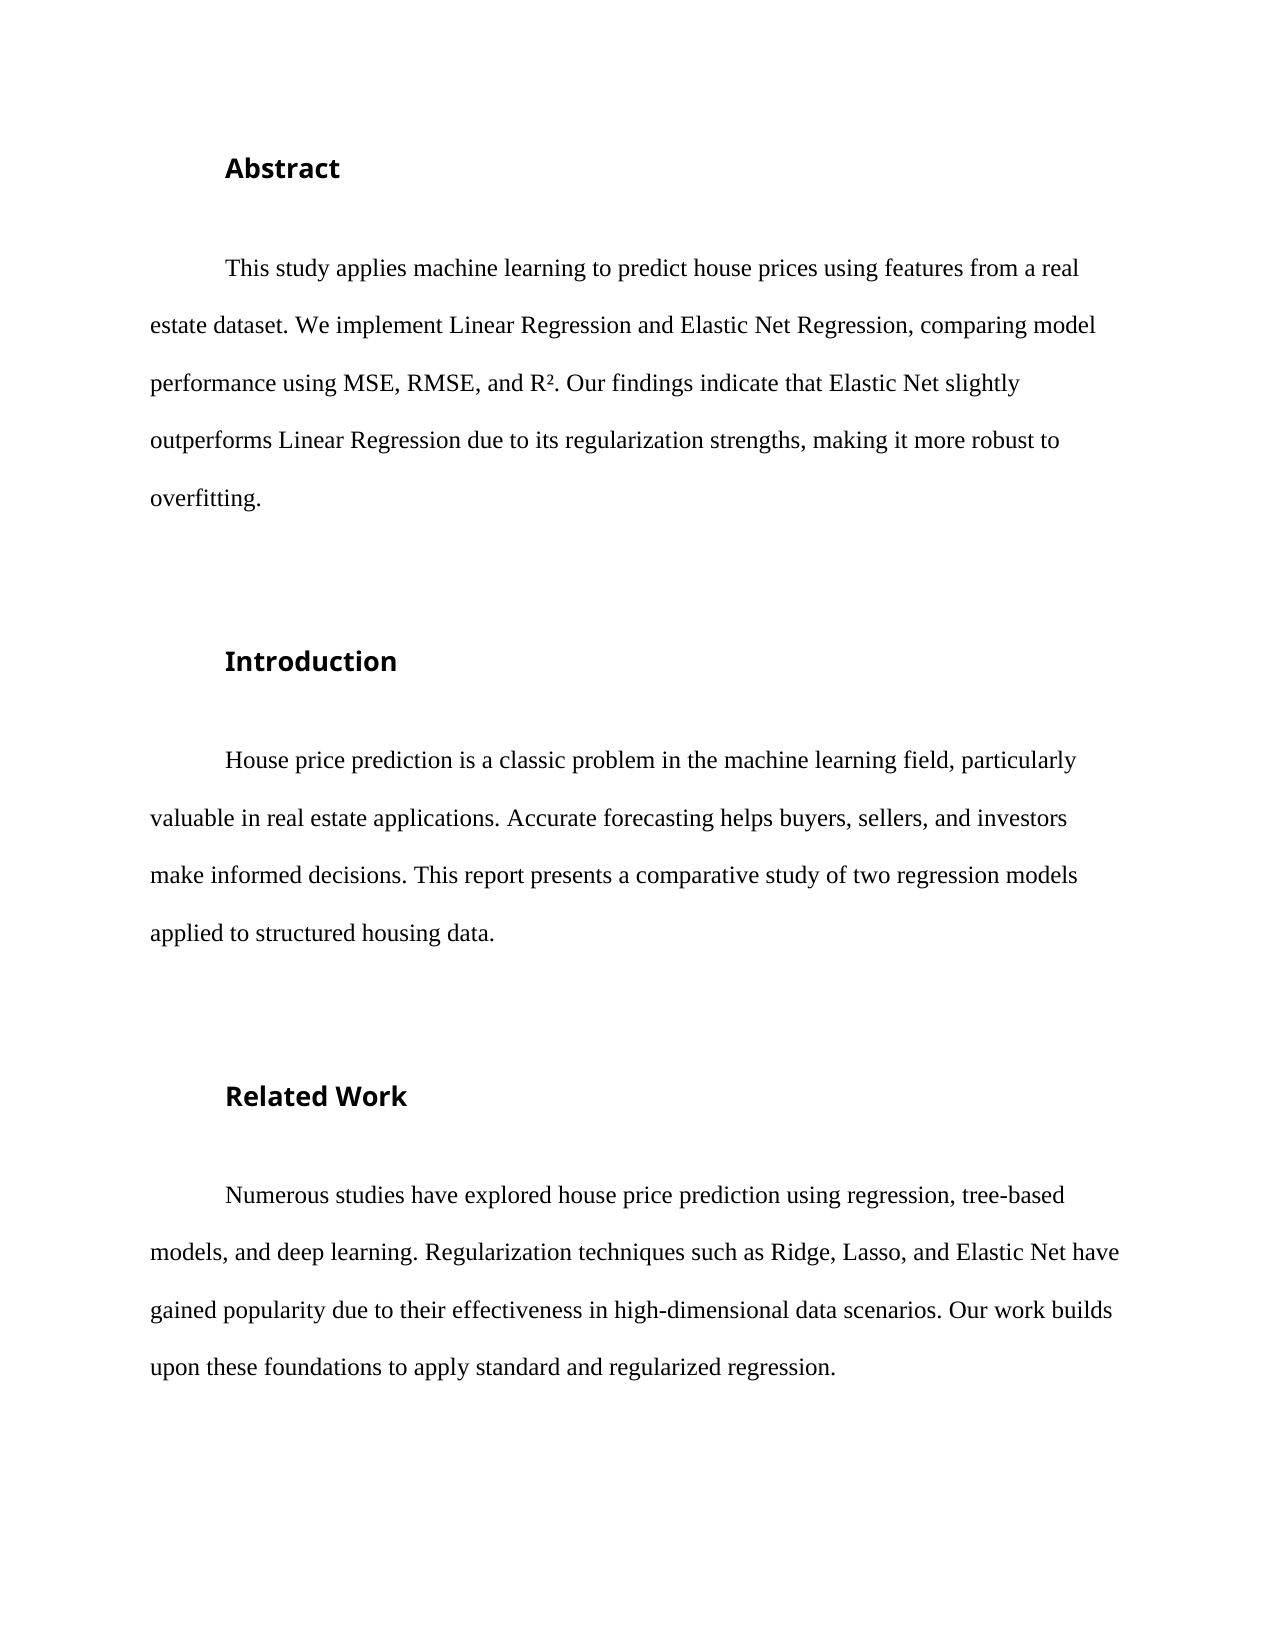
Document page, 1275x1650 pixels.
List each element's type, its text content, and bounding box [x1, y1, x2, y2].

text This study applies machine learning to predict house prices using features from a real estate dataset. We implement Linear Regression and Elastic Net Regression, comparing model performance using MSE, RMSE, and R². Our findings indicate that Elastic Net slightly outperforms Linear Regression due to its regularization strengths, making it more robust to overfitting. [150, 253, 1125, 512]
subtitle Introduction [150, 642, 1125, 679]
subtitle Related Work [150, 1077, 1125, 1114]
subtitle Abstract [150, 150, 1125, 187]
text Numerous studies have explored house price prediction using regression, tree-based models, and deep learning. Regularization techniques such as Ridge, Lasso, and Elastic Net have gained popularity due to their effectiveness in high-dimensional data scenarios. Our work builds upon these foundations to apply standard and regularized regression. [150, 1180, 1125, 1381]
text House price prediction is a classic problem in the machine learning field, particularly valuable in real estate applications. Accurate forecasting helps buyers, sellers, and investors make informed decisions. This report presents a comparative study of two regression models applied to structured housing data. [150, 745, 1125, 946]
